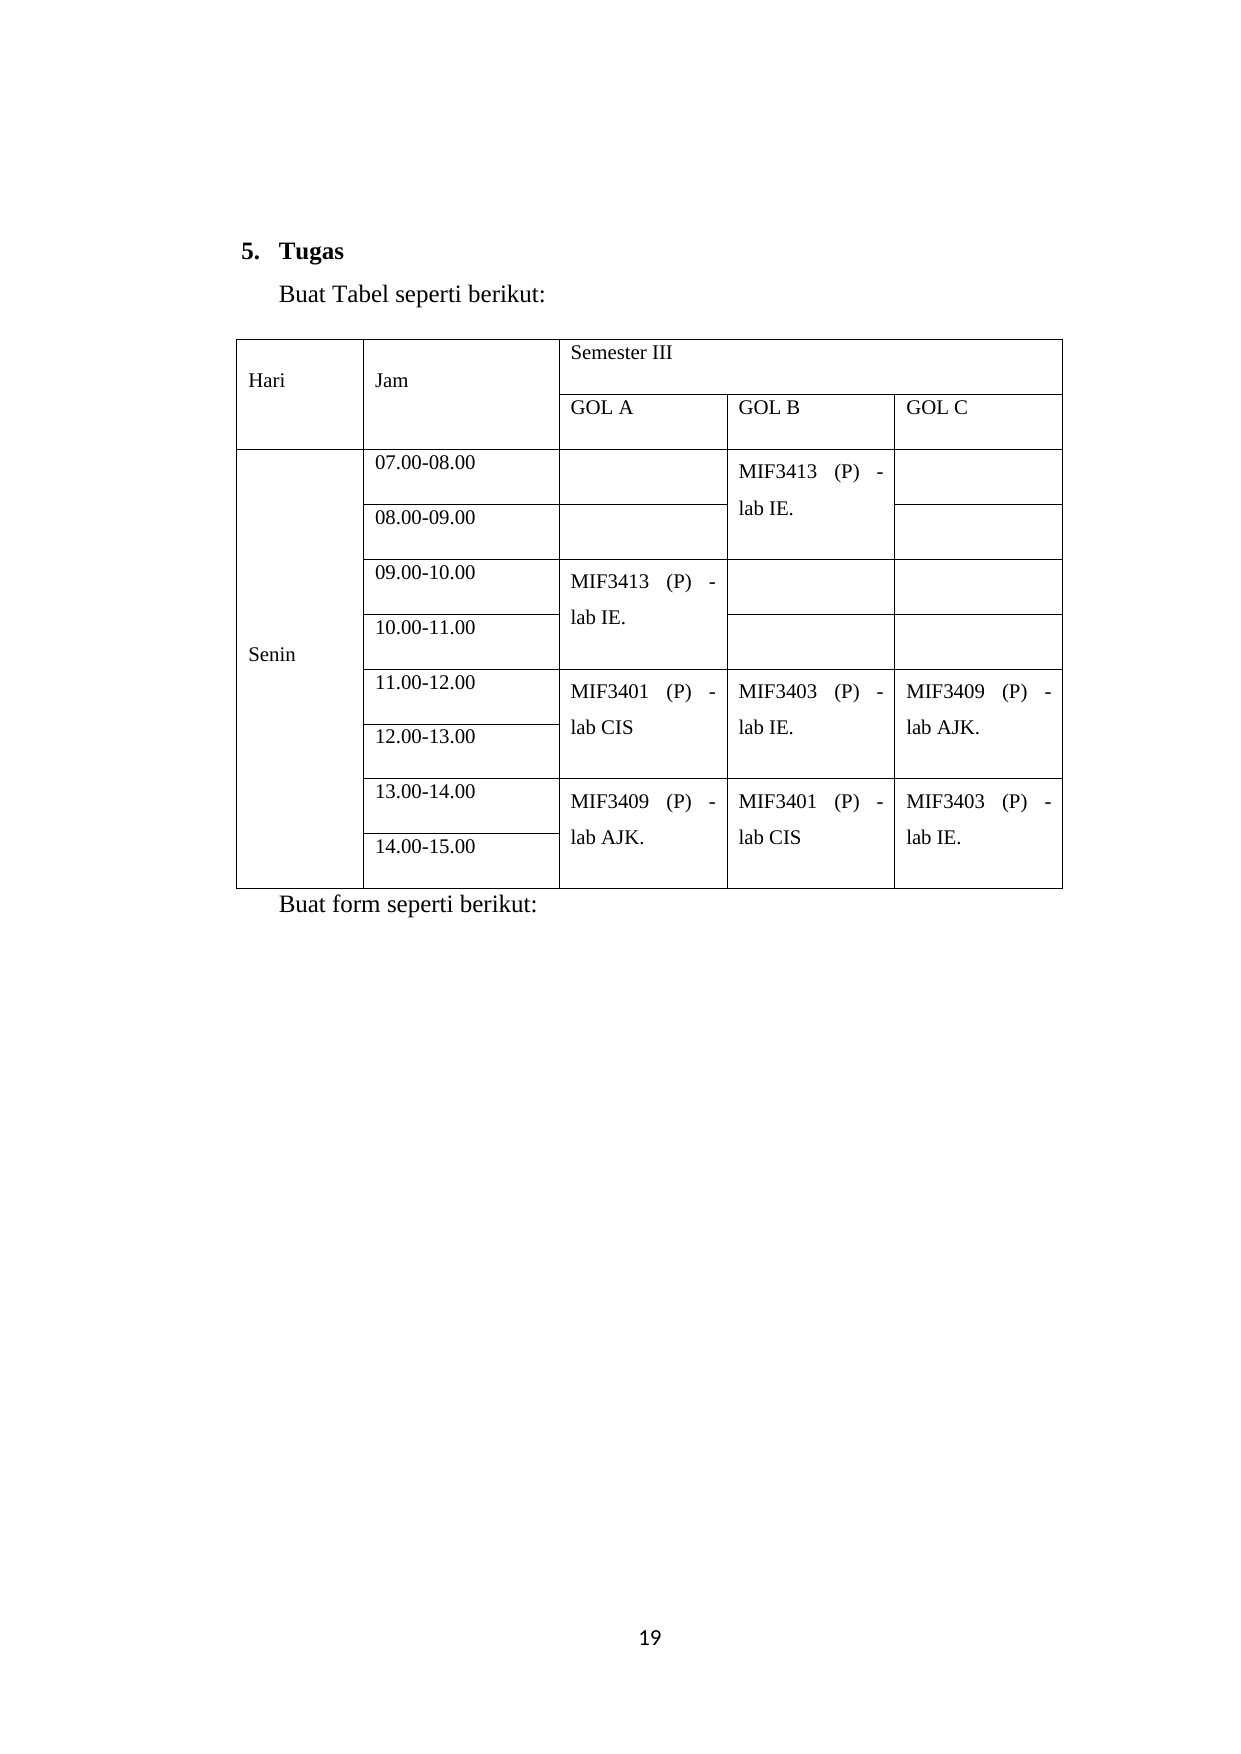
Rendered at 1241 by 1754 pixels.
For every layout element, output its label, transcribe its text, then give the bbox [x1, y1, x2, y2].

table_cell [895, 505, 1062, 559]
table_cell GOL C [895, 395, 1062, 449]
table_cell [895, 560, 1062, 614]
table_cell [895, 615, 1062, 668]
table_cell [728, 560, 894, 614]
table_cell 14.00-15.00 [364, 834, 559, 888]
table_cell MIF3401 (P) - lab CIS [728, 779, 894, 888]
table_cell MIF3401 (P) - lab CIS [560, 670, 727, 778]
table_cell [728, 615, 894, 668]
table_cell 11.00-12.00 [364, 670, 559, 723]
table_cell MIF3413 (P) - lab IE. [728, 450, 894, 559]
table_cell GOL B [728, 395, 894, 449]
table_cell [560, 505, 727, 559]
list Tugas [241, 236, 1063, 265]
text Buat Tabel seperti berikut: [278, 279, 1063, 308]
table_cell [895, 450, 1062, 504]
table_cell 07.00-08.00 [364, 450, 559, 504]
table_cell 13.00-14.00 [364, 779, 559, 833]
table_cell [560, 450, 727, 504]
table_cell Senin [237, 450, 363, 888]
table_cell MIF3409 (P) - lab AJK. [895, 670, 1062, 778]
table_header Semester III [560, 340, 1062, 394]
table_cell 12.00-13.00 [364, 725, 559, 778]
text Buat form seperti berikut: [278, 889, 1063, 918]
table_cell MIF3409 (P) - lab AJK. [560, 779, 727, 888]
table_cell 08.00-09.00 [364, 505, 559, 559]
table_header Hari [237, 340, 363, 449]
table_cell 09.00-10.00 [364, 560, 559, 614]
table_cell MIF3403 (P) - lab IE. [728, 670, 894, 778]
table_cell GOL A [560, 395, 727, 449]
table_cell MIF3403 (P) - lab IE. [895, 779, 1062, 888]
table_cell 10.00-11.00 [364, 615, 559, 668]
table_header Jam [364, 340, 559, 449]
table_cell MIF3413 (P) - lab IE. [560, 560, 727, 668]
